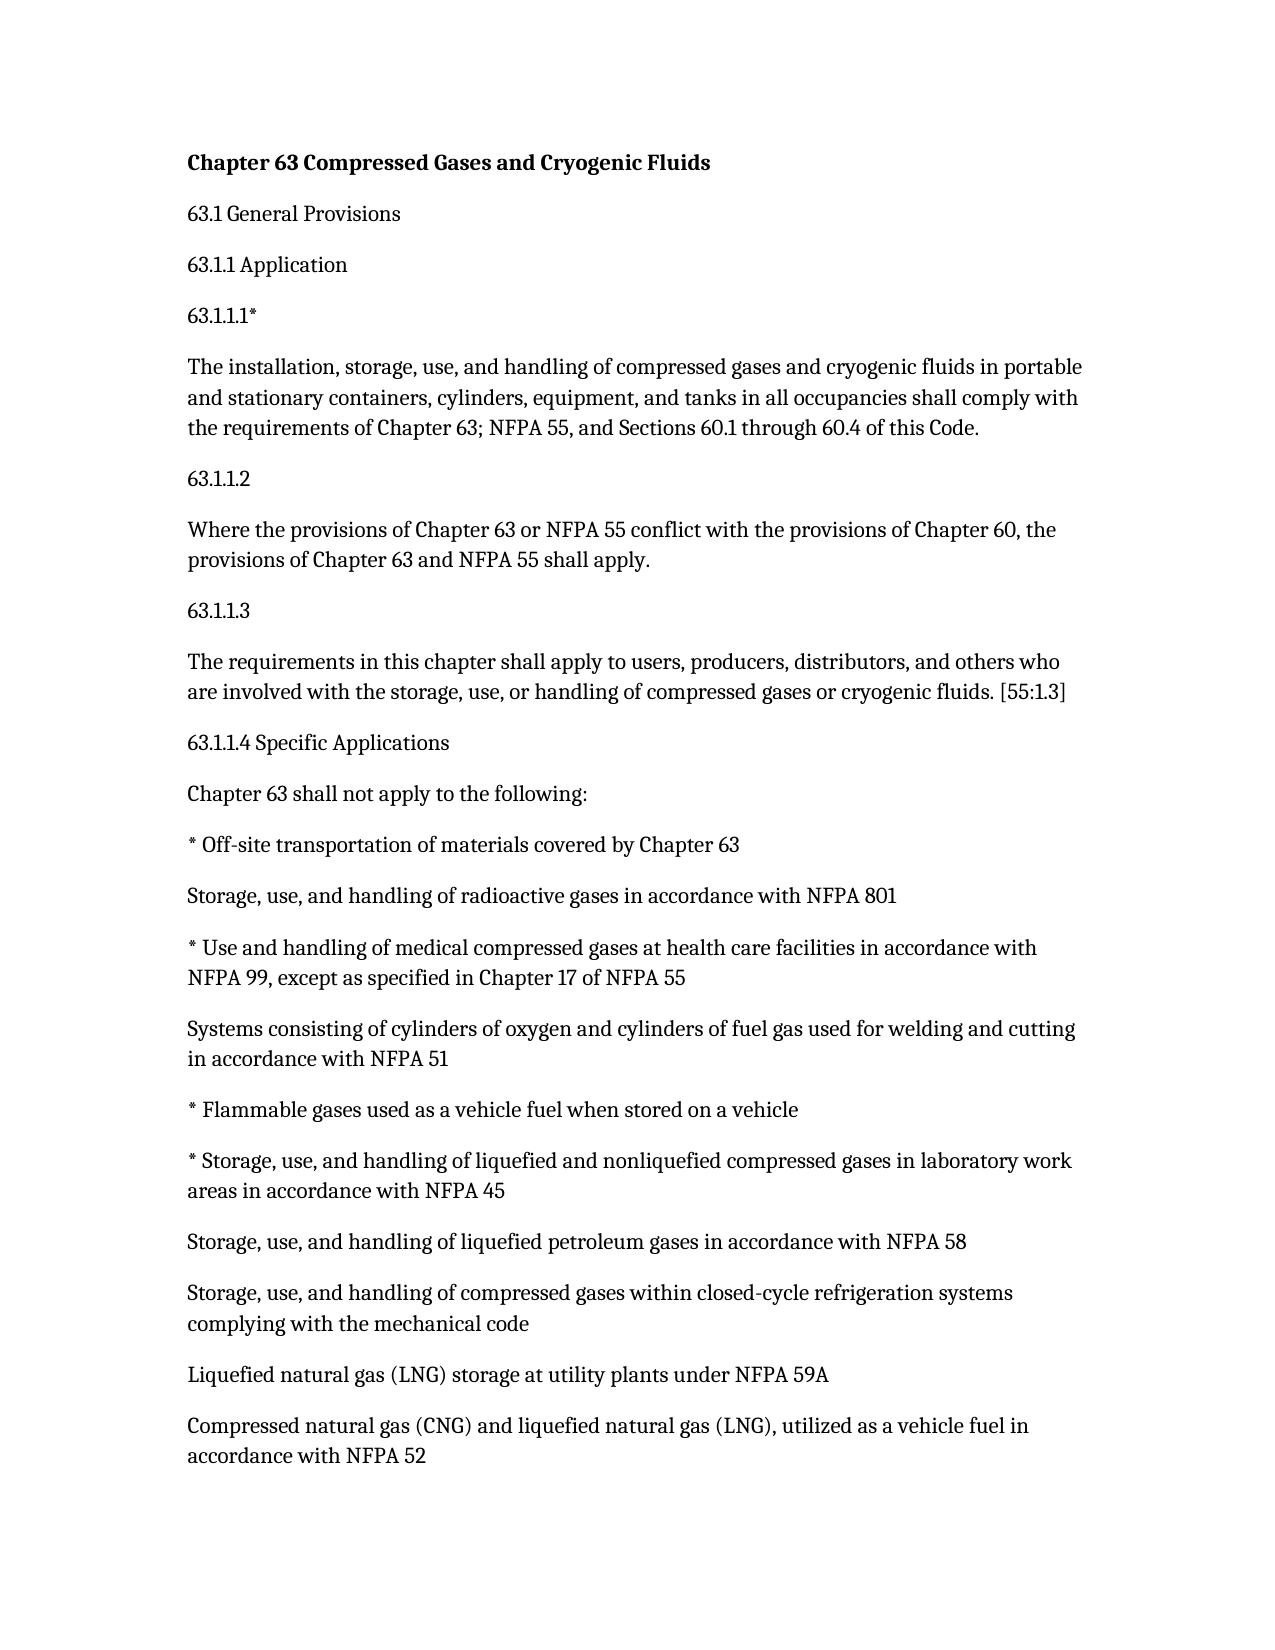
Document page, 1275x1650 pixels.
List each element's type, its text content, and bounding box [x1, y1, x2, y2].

text Storage, use, and handling of liquefied petroleum gases in accordance with NFPA 58 [187, 1229, 1087, 1256]
text The requirements in this chapter shall apply to users, producers, distributors, and others who are involved with the storage, use, or handling of compressed gases or cryogenic fluids. [55:1.3] [187, 649, 1087, 706]
text The installation, storage, use, and handling of compressed gases and cryogenic fluids in portable and stationary containers, cylinders, equipment, and tanks in all occupancies shall comply with the requirements of Chapter 63; NFPA 55, and Sections 60.1 through 60.4 of this Code. [187, 354, 1087, 441]
text 63.1.1 Application [187, 252, 1087, 278]
text Where the provisions of Chapter 63 or NFPA 55 conflict with the provisions of Chapter 60, the provisions of Chapter 63 and NFPA 55 shall apply. [187, 517, 1087, 573]
text 63.1.1.4 Specific Applications [187, 730, 1087, 757]
text 63.1 General Provisions [187, 201, 1087, 227]
text * Storage, use, and handling of liquefied and nonliquefied compressed gases in laboratory work areas in accordance with NFPA 45 [187, 1148, 1087, 1204]
text 63.1.1.2 [187, 466, 1087, 492]
text Storage, use, and handling of compressed gases within closed-cycle refrigeration systems complying with the mechanical code [187, 1280, 1087, 1337]
text Storage, use, and handling of radioactive gases in accordance with NFPA 801 [187, 883, 1087, 910]
text Chapter 63 shall not apply to the following: [187, 781, 1087, 808]
text * Use and handling of medical compressed gases at health care facilities in accordance with NFPA 99, except as specified in Chapter 17 of NFPA 55 [187, 934, 1087, 991]
text Chapter 63 Compressed Gases and Cryogenic Fluids [187, 150, 1087, 176]
text * Off-site transportation of materials covered by Chapter 63 [187, 832, 1087, 859]
text 63.1.1.3 [187, 598, 1087, 624]
text 63.1.1.1* [187, 303, 1087, 329]
text Compressed natural gas (CNG) and liquefied natural gas (LNG), utilized as a vehicle fuel in accordance with NFPA 52 [187, 1412, 1087, 1469]
text Liquefied natural gas (LNG) storage at utility plants under NFPA 59A [187, 1361, 1087, 1388]
text Systems consisting of cylinders of oxygen and cylinders of fuel gas used for welding and cutting in accordance with NFPA 51 [187, 1016, 1087, 1072]
text * Flammable gases used as a vehicle fuel when stored on a vehicle [187, 1097, 1087, 1123]
